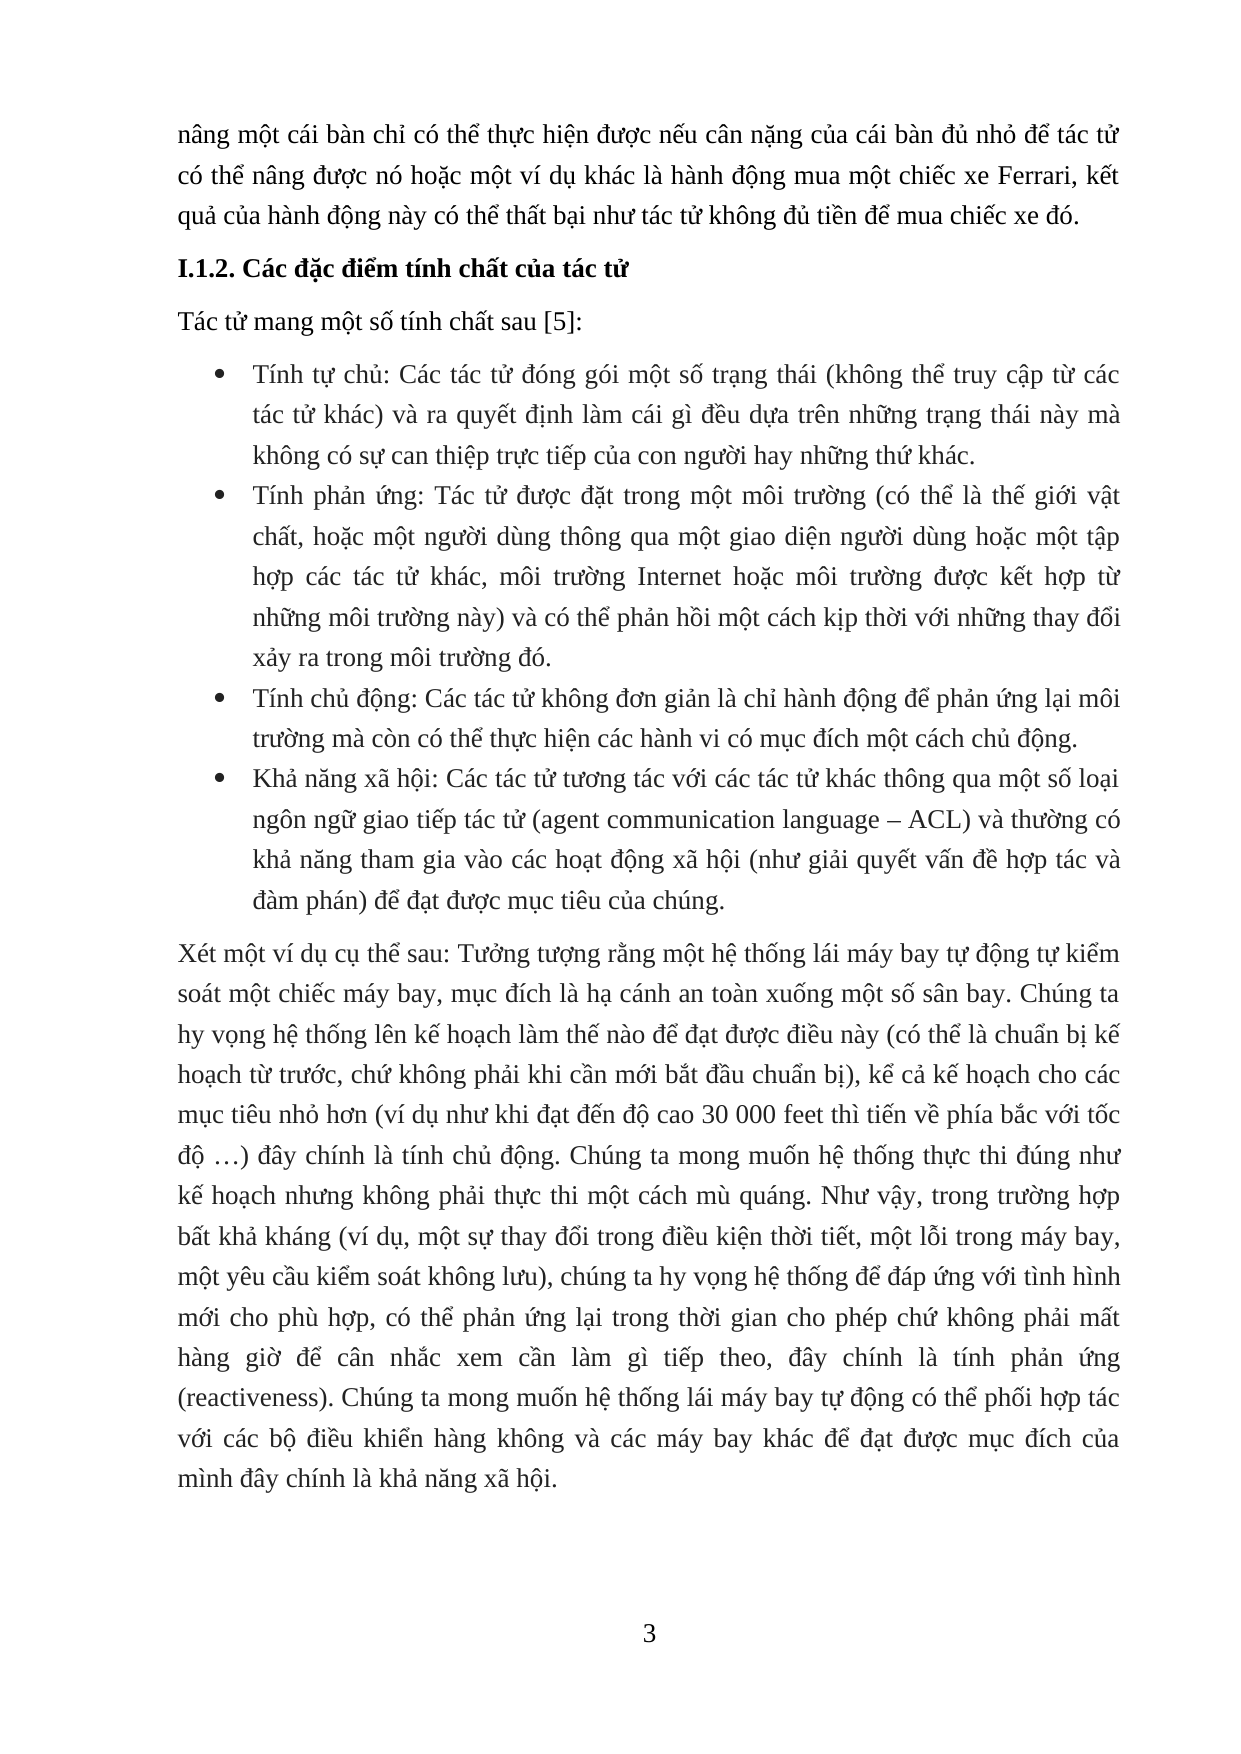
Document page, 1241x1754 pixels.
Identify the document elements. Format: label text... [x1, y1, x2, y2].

list Tính chủ động: Các tác tử không đơn giản là chỉ hành động để phản ứng lại môi trường mà còn có thể thực hiện các hành vi có mục đích một cách chủ động. [215, 682, 1122, 753]
subtitle I.1.2. Các đặc điểm tính chất của tác tử [177, 252, 1122, 283]
list Khả năng xã hội: Các tác tử tương tác với các tác tử khác thông qua một số loại ngôn ngữ giao tiếp tác tử (agent communication language – ACL) và thường có khả năng tham gia vào các hoạt động xã hội (như giải quyết vấn đề hợp tác và đàm phán) để đạt được mục tiêu của chúng. [215, 763, 1122, 915]
text Xét một ví dụ cụ thể sau: Tưởng tượng rằng một hệ thống lái máy bay tự động tự kiểm soát một chiếc máy bay, mục đích là hạ cánh an toàn xuống một số sân bay. Chúng ta hy vọng hệ thống lên kế hoạch làm thế nào để đạt được điều này (có thể là chuẩn bị kế hoạch từ trước, chứ không phải khi cần mới bắt đầu chuẩn bị), kể cả kế hoạch cho các mục tiêu nhỏ hơn (ví dụ như khi đạt đến độ cao 30 000 feet thì tiến về phía bắc với tốc độ …) đây chính là tính chủ động. Chúng ta mong muốn hệ thống thực thi đúng như kế hoạch nhưng không phải thực thi một cách mù quáng. Như vậy, trong trường hợp bất khả kháng (ví dụ, một sự thay đổi trong điều kiện thời tiết, một lỗi trong máy bay, một yêu cầu kiểm soát không lưu), chúng ta hy vọng hệ thống để đáp ứng với tình hình mới cho phù hợp, có thể phản ứng lại trong thời gian cho phép chứ không phải mất hàng giờ để cân nhắc xem cần làm gì tiếp theo, đây chính là tính phản ứng (reactiveness). Chúng ta mong muốn hệ thống lái máy bay tự động có thể phối hợp tác với các bộ điều khiển hàng không và các máy bay khác để đạt được mục đích của mình đây chính là khả năng xã hội. [177, 937, 1122, 1493]
list Tính tự chủ: Các tác tử đóng gói một số trạng thái (không thể truy cập từ các tác tử khác) và ra quyết định làm cái gì đều dựa trên những trạng thái này mà không có sự can thiệp trực tiếp của con người hay những thứ khác. [215, 358, 1122, 470]
list Tính phản ứng: Tác tử được đặt trong một môi trường (có thể là thế giới vật chất, hoặc một người dùng thông qua một giao diện người dùng hoặc một tập hợp các tác tử khác, môi trường Internet hoặc môi trường được kết hợp từ những môi trường này) và có thể phản hồi một cách kịp thời với những thay đổi xảy ra trong môi trường đó. [215, 479, 1122, 672]
text Tác tử mang một số tính chất sau [5]: [177, 305, 1122, 336]
